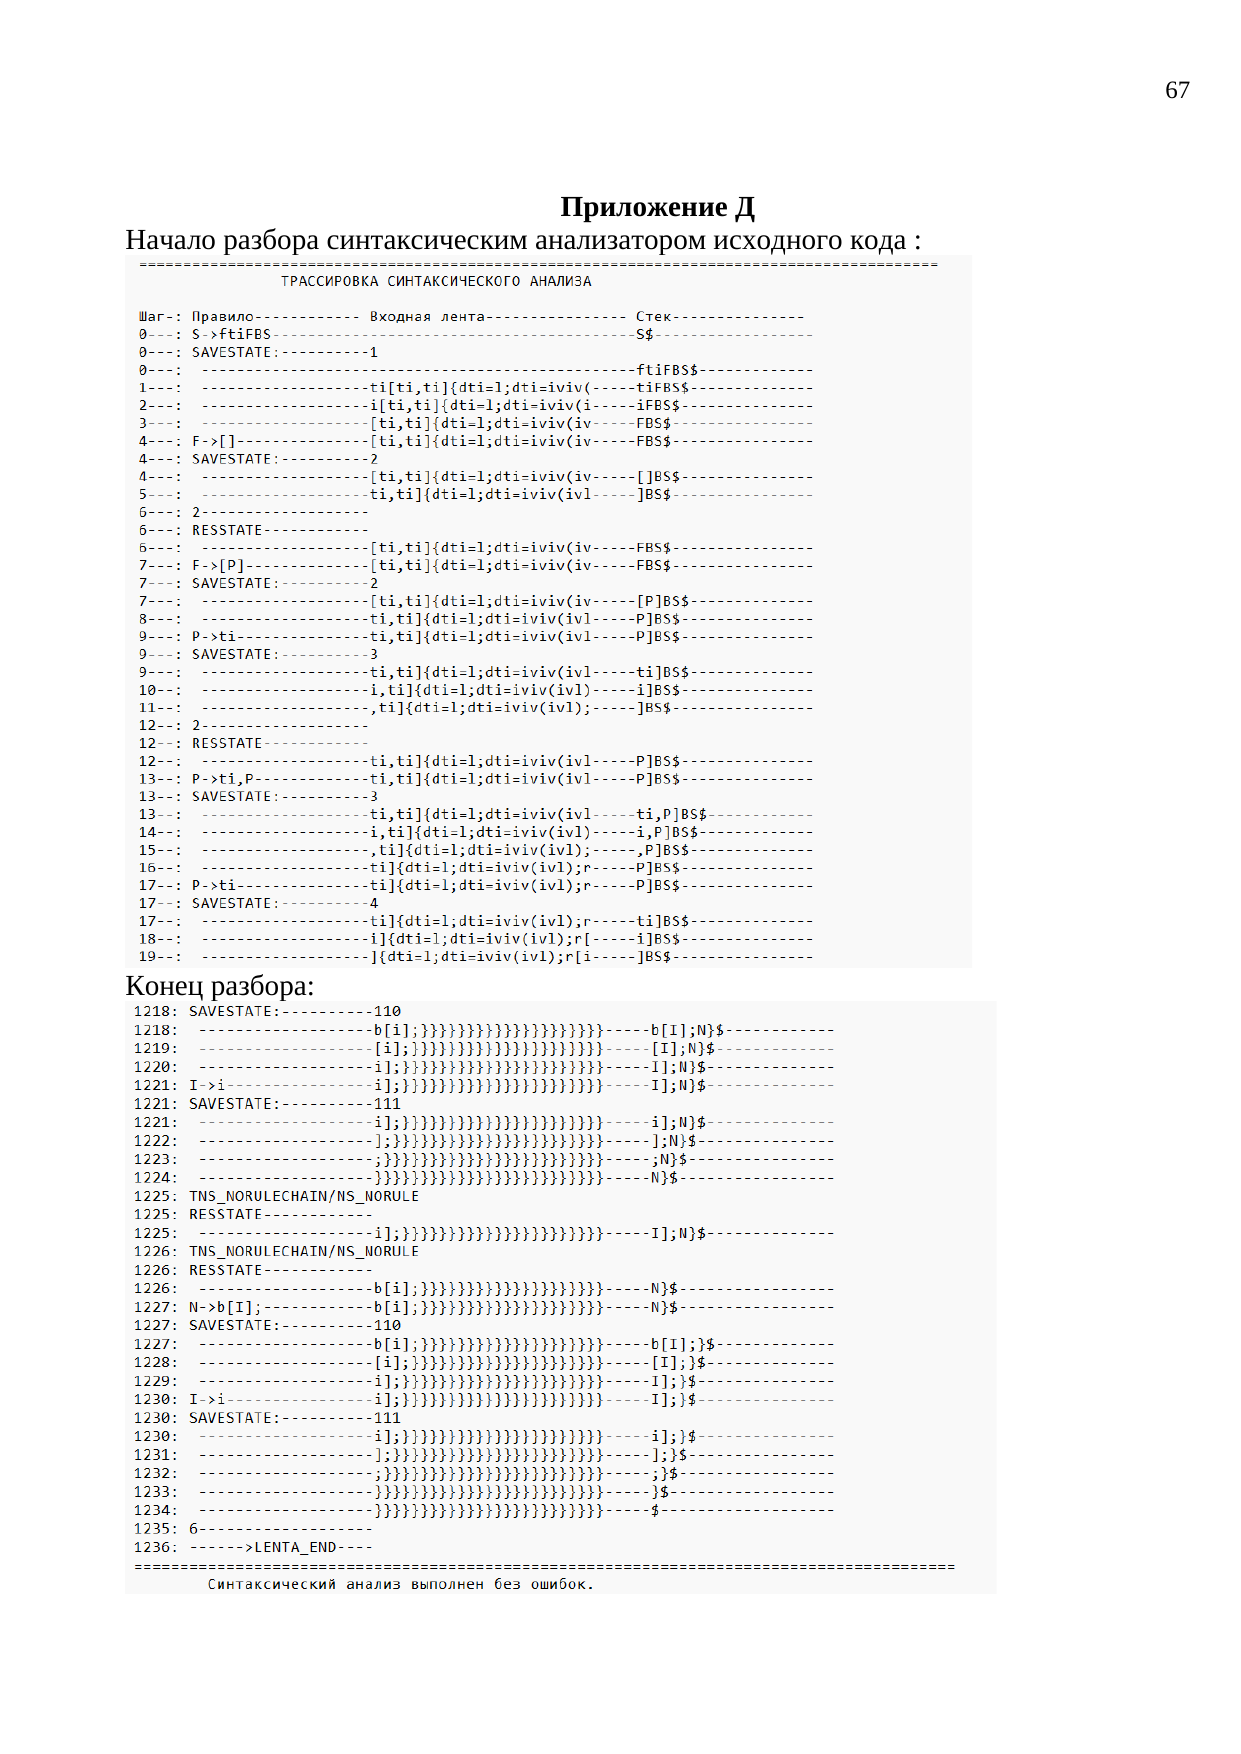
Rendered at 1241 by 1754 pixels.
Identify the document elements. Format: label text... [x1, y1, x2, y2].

text Конец разбора: [125, 968, 1190, 1001]
text Приложение Д [125, 189, 1190, 222]
picture [125, 255, 973, 968]
picture [125, 1001, 997, 1594]
